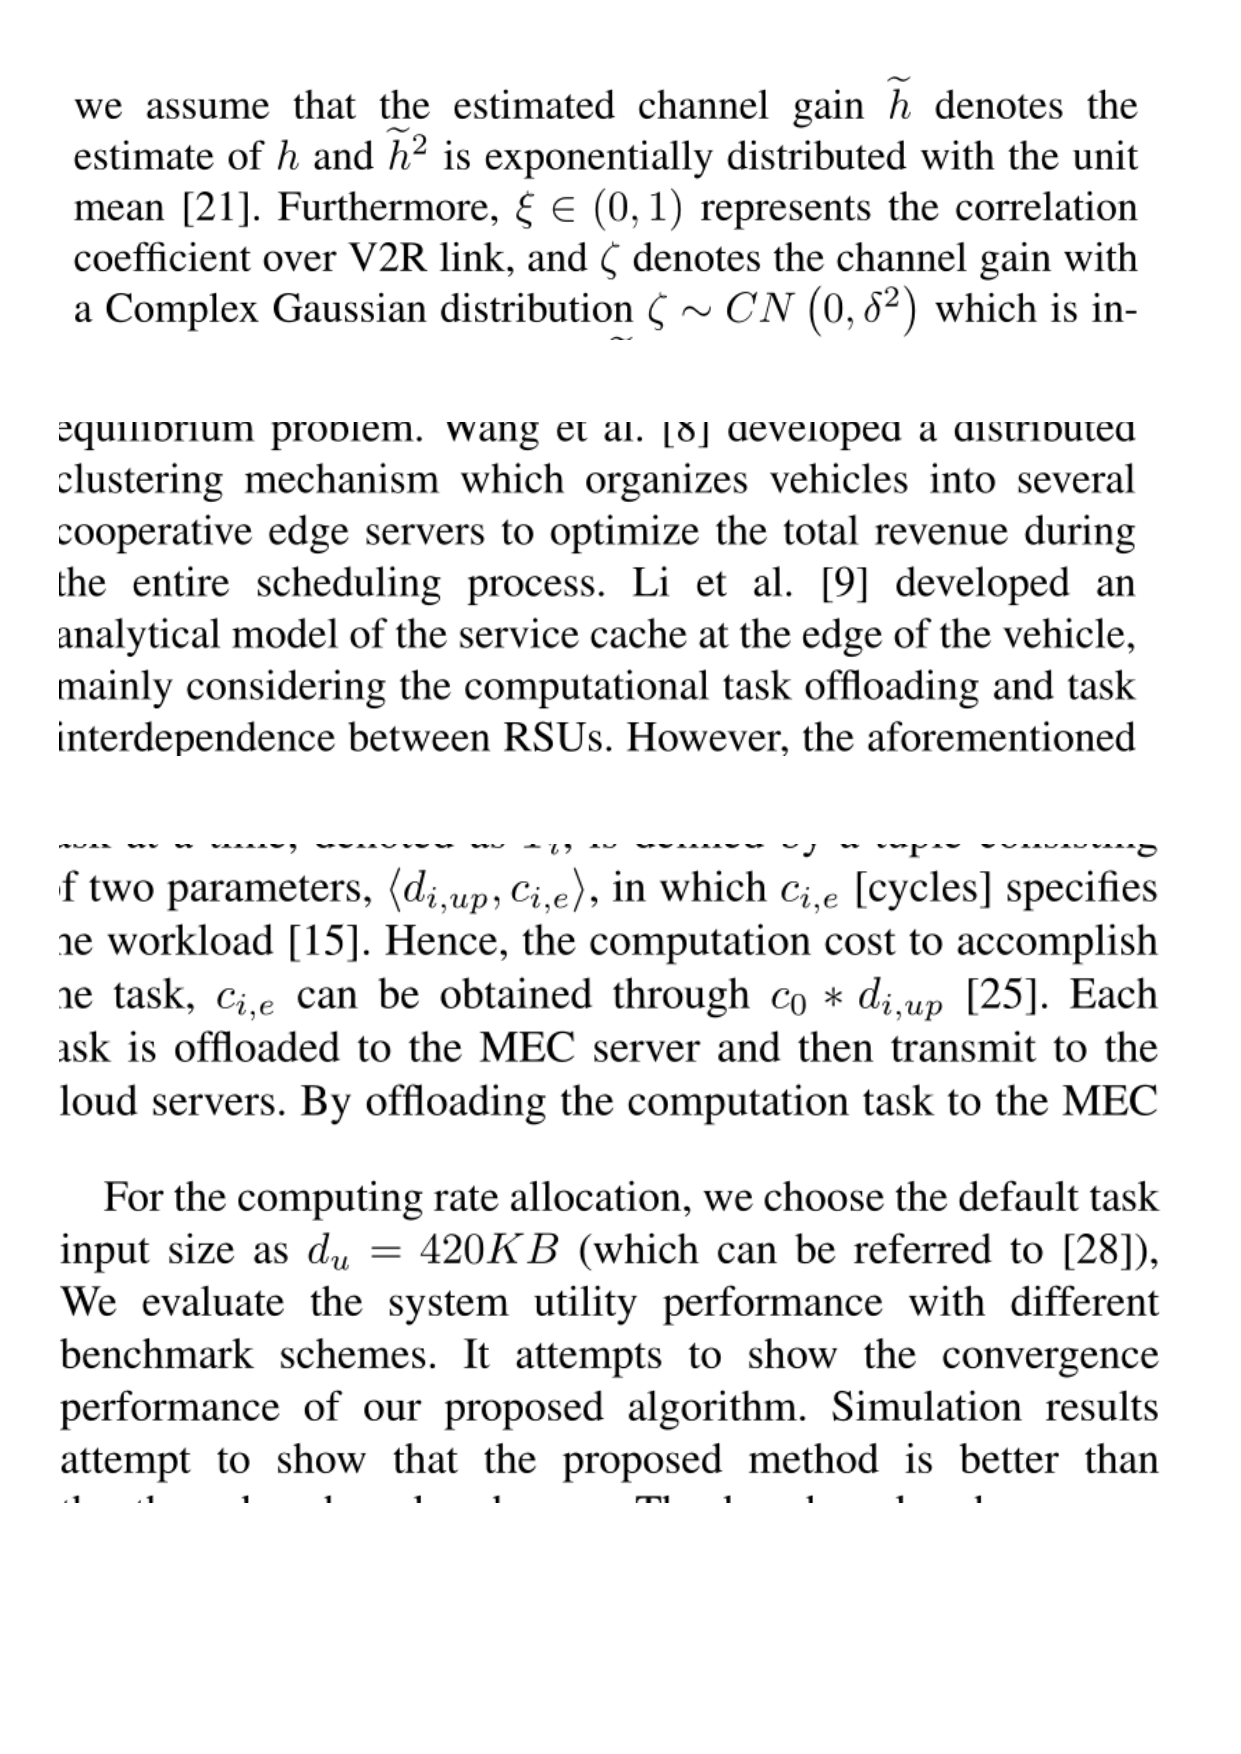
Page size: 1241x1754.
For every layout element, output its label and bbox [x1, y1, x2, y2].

picture [59, 844, 1182, 1133]
picture [59, 64, 1182, 340]
picture [59, 422, 1182, 756]
picture [59, 1137, 1182, 1503]
